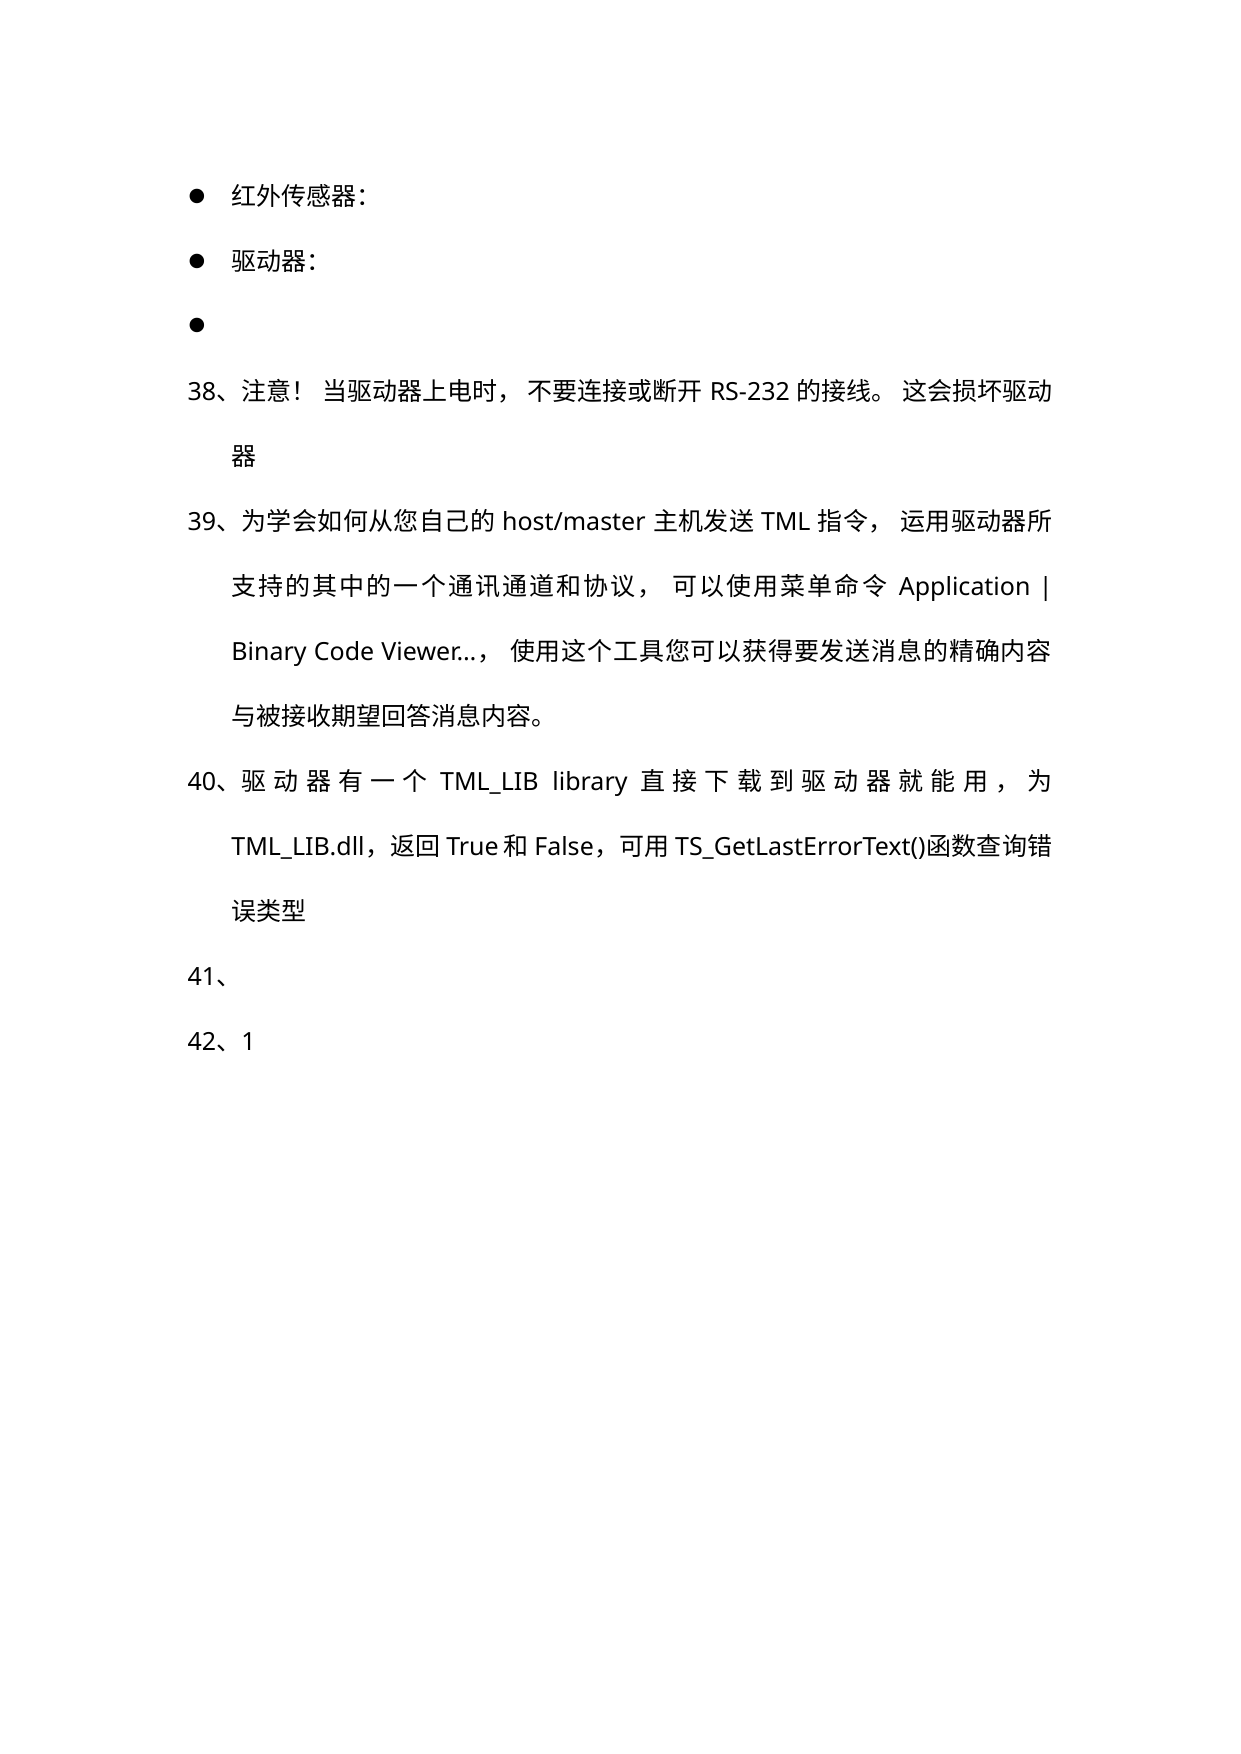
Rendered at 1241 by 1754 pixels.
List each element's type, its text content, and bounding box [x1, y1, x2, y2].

list 驱动器有一个TML_LIB library直接下载到驱动器就能用，为TML_LIB.dll，返回True和False，可用TS_GetLastErrorText()函数查询错误类型 [187, 747, 1053, 942]
list 1 [187, 1007, 1053, 1072]
list 为学会如何从您自己的 host/master 主机发送 TML 指令， 运用驱动器所支持的其中的一个通讯通道和协议， 可以使用菜单命令 Application | Binary Code Viewer…， 使用这个工具您可以获得要发送消息的精确内容与被接收期望回答消息内容。 [187, 487, 1053, 747]
list 驱动器： [187, 227, 1053, 292]
list 注意！ 当驱动器上电时， 不要连接或断开 RS-232 的接线。 这会损坏驱动器 [187, 357, 1053, 487]
list 红外传感器： [187, 162, 1053, 227]
